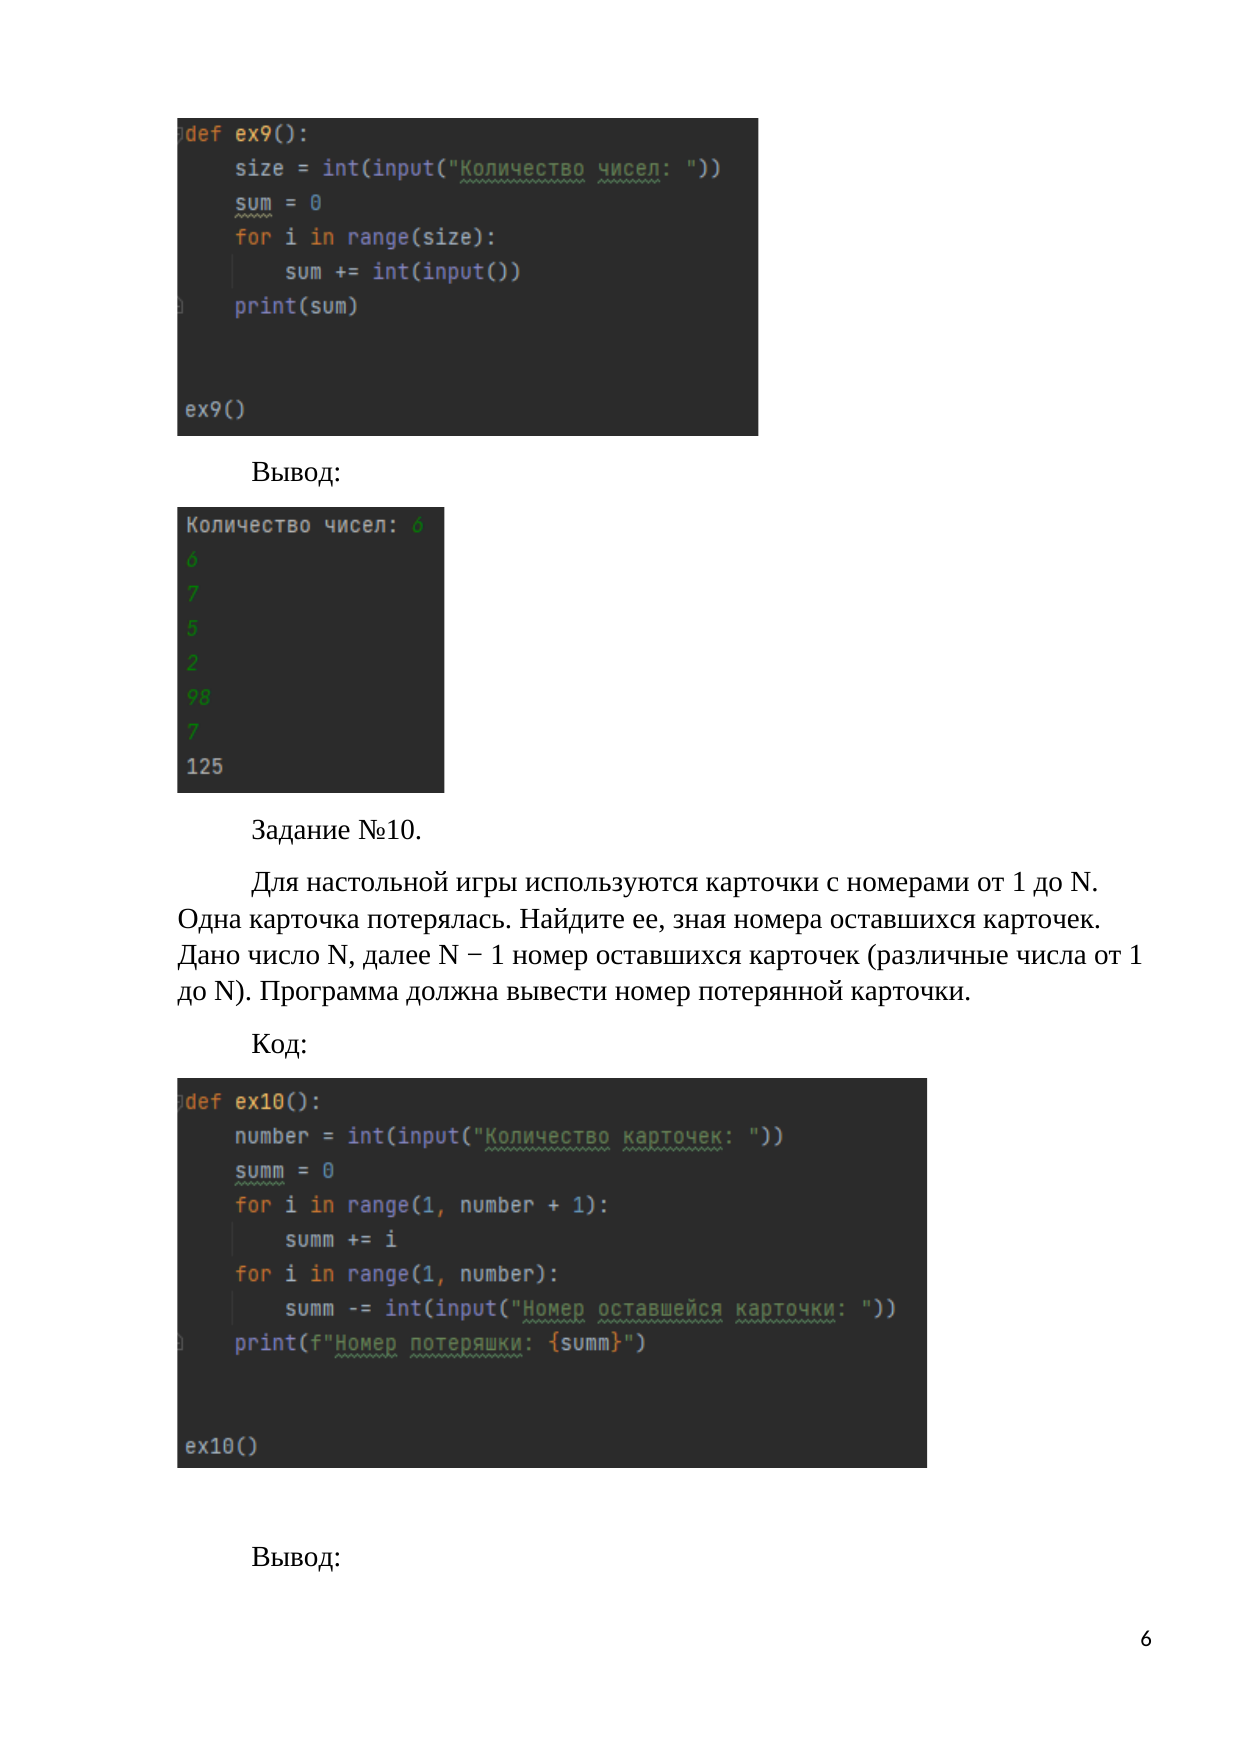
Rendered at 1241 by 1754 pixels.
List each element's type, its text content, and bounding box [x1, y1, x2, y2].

text Для настольной игры используются карточки с номерами от 1 до N. Одна карточка потерялась. Найдите ее, зная номера оставшихся карточек. Дано число N, далее N − 1 номер оставшихся карточек (различные числа от 1 до N). Программа должна вывести номер потерянной карточки. [177, 864, 1152, 1007]
text Вывод: [177, 1539, 1152, 1573]
picture [177, 507, 445, 793]
picture [177, 118, 759, 436]
picture [177, 1078, 928, 1468]
text Код: [177, 1026, 1152, 1059]
text Задание №10. [177, 812, 1152, 845]
text Вывод: [177, 454, 1152, 488]
